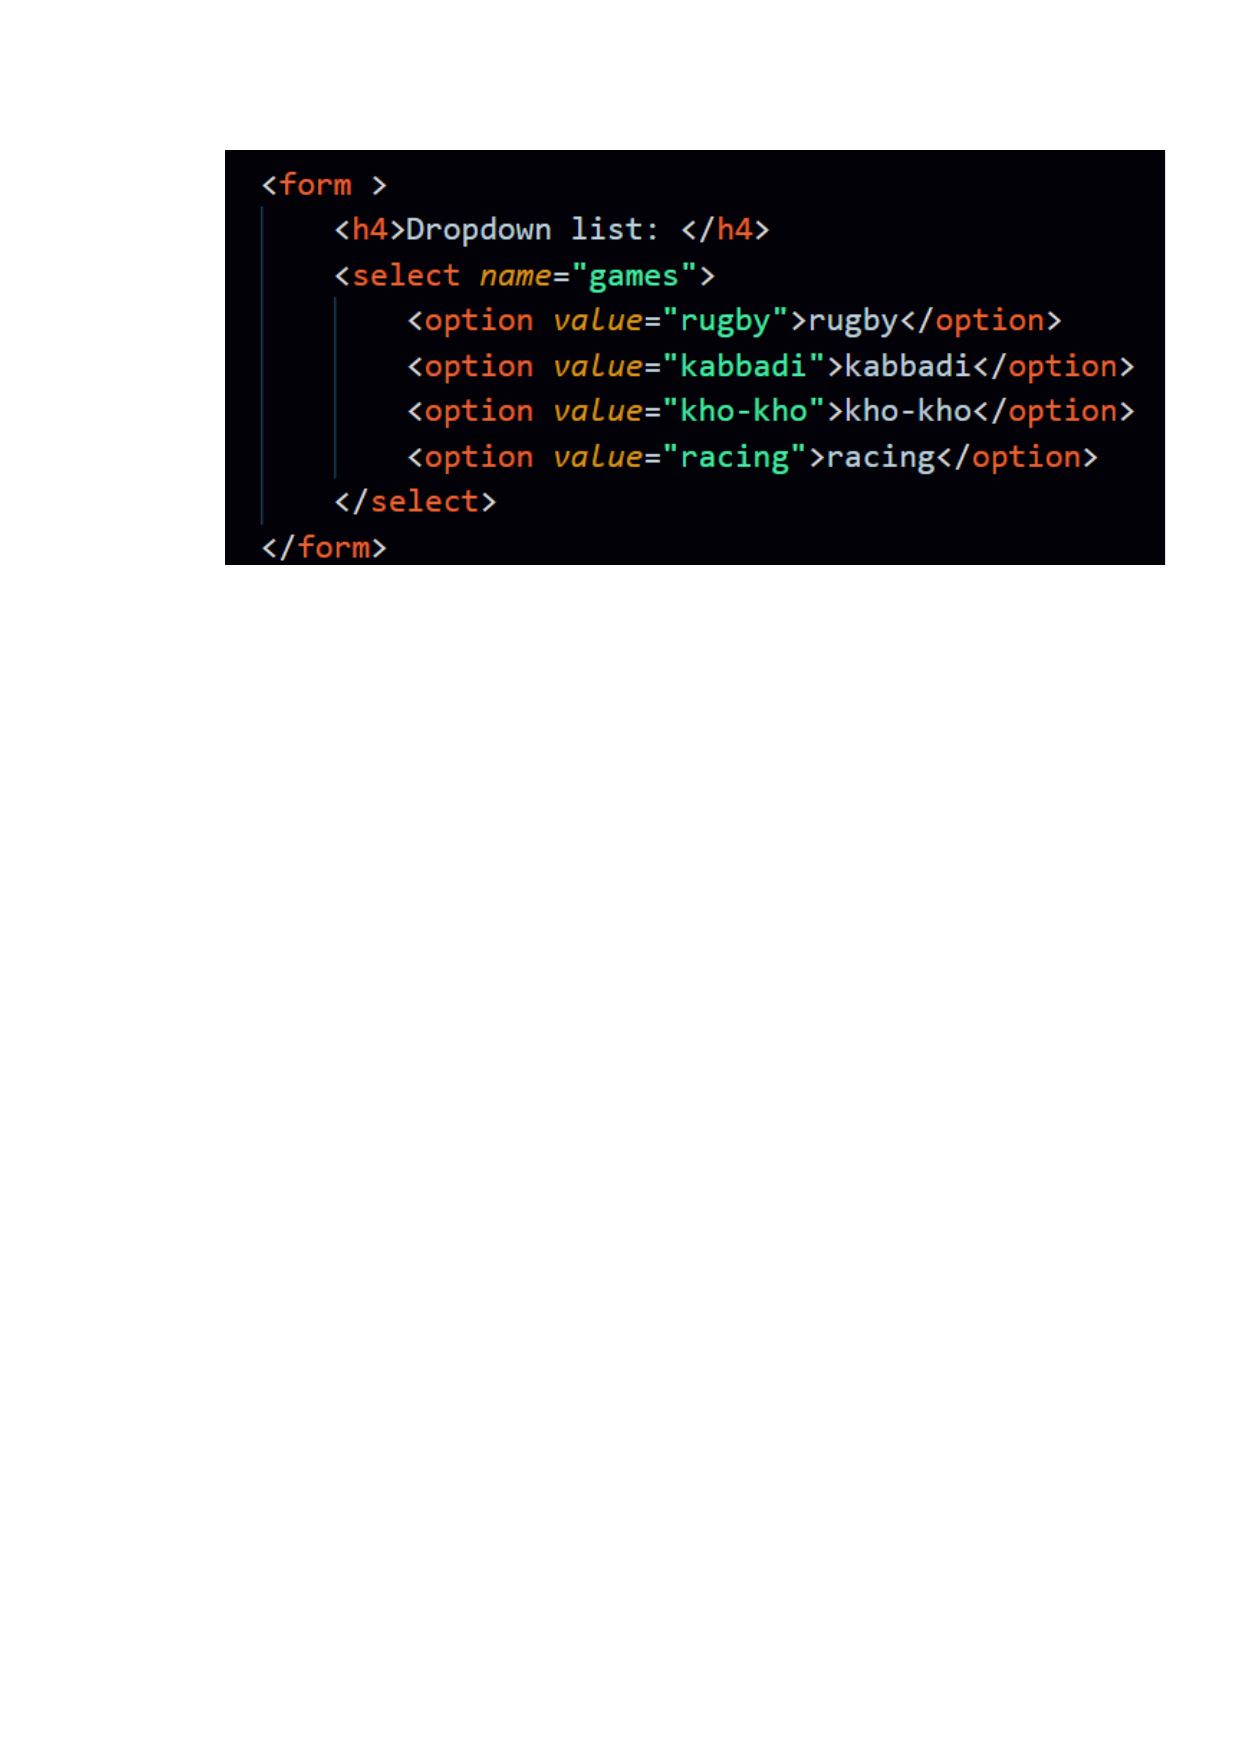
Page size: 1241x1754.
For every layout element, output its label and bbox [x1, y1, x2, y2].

picture [225, 150, 1166, 565]
